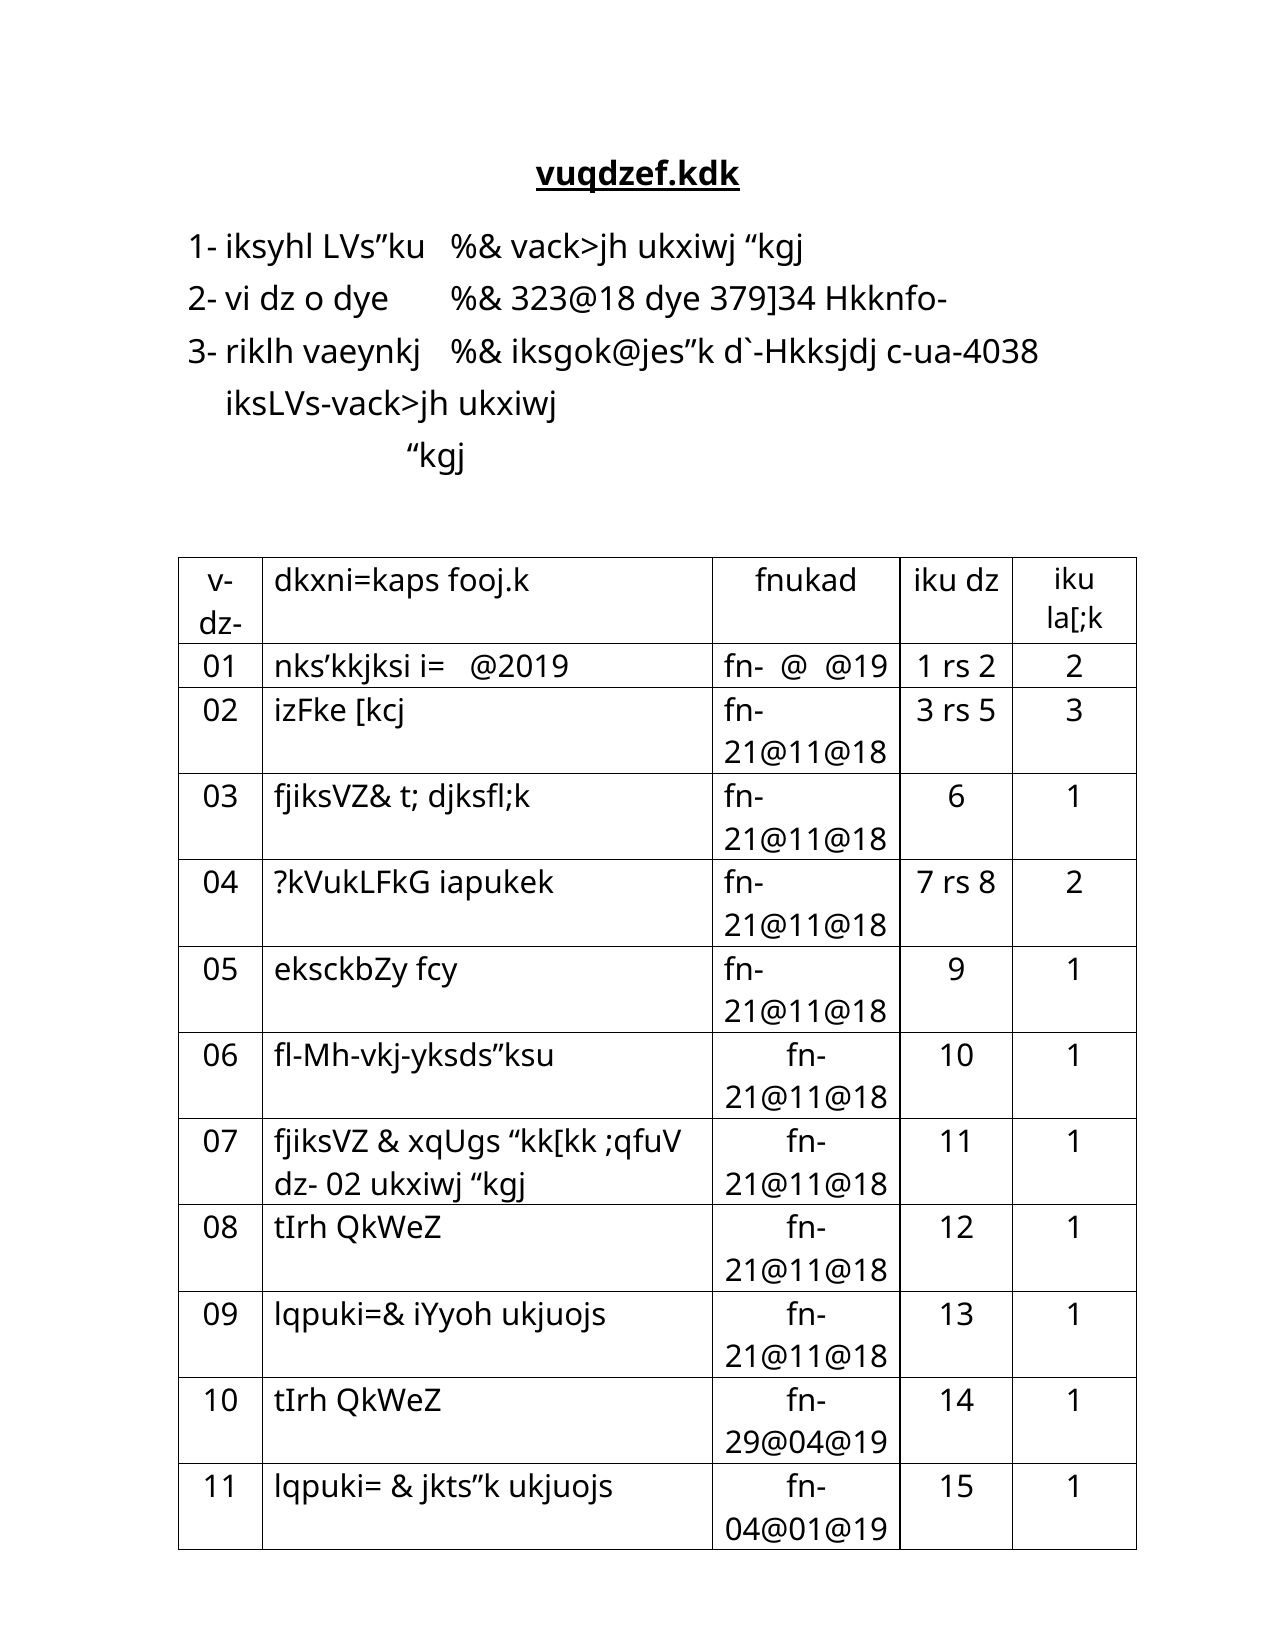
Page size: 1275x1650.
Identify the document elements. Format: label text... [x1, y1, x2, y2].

table_cell 07 [179, 1119, 262, 1204]
table_cell 01 [179, 644, 262, 687]
table_cell fn- @ @19 [713, 644, 899, 687]
table_cell 11 [901, 1119, 1012, 1204]
table_cell tIrh QkWeZ [263, 1205, 712, 1291]
table_cell fjiksVZ& t; djksfl;k [263, 774, 712, 859]
table_header iku dz [901, 558, 1012, 643]
table_cell 9 [901, 947, 1012, 1032]
table_cell 1 [1013, 774, 1136, 859]
table_cell 05 [179, 947, 262, 1032]
table_cell 06 [179, 1033, 262, 1118]
table_cell 08 [179, 1205, 262, 1291]
table_cell 1 [1013, 947, 1136, 1032]
table_cell fn-21@11@18 [713, 1292, 899, 1377]
table_cell 1 [1013, 1033, 1136, 1118]
table_header dkxni=kaps fooj.k [263, 558, 712, 643]
list riklh vaeynkj %& iksgok@jes”k d`-Hkksjdj c-ua-4038 iksLVs-vack>jh ukxiwj [187, 327, 1125, 425]
table_cell 3 rs 5 [901, 688, 1012, 773]
table_cell 15 [901, 1464, 1012, 1549]
table_cell 7 rs 8 [901, 860, 1012, 946]
table_cell 1 [1013, 1464, 1136, 1549]
table_cell 09 [179, 1292, 262, 1377]
table_cell 11 [179, 1464, 262, 1549]
table_cell 1 [1013, 1119, 1136, 1204]
table_cell fn-29@04@19 [713, 1378, 899, 1463]
text vuqdzef.kdk [150, 150, 1125, 195]
table_cell fjiksVZ & xqUgs “kk[kk ;qfuV dz- 02 ukxiwj “kgj [263, 1119, 712, 1204]
table_cell fn-21@11@18 [713, 1119, 899, 1204]
table_cell izFke [kcj [263, 688, 712, 773]
table_cell fn-21@11@18 [713, 947, 899, 1032]
table_cell fn-21@11@18 [713, 774, 899, 859]
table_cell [263, 1464, 712, 1549]
table_cell fn-04@01@19 [713, 1464, 899, 1549]
table_header v-dz- [179, 558, 262, 643]
table_cell fl-Mh-vkj-yksds”ksu [263, 1033, 712, 1118]
table_cell 1 [1013, 1378, 1136, 1463]
table_cell 1 [1013, 1205, 1136, 1291]
table_cell 6 [901, 774, 1012, 859]
table_cell 13 [901, 1292, 1012, 1377]
table_cell 04 [179, 860, 262, 946]
table_cell lqpuki=& iYyoh ukjuojs [263, 1292, 712, 1377]
table_cell 3 [1013, 688, 1136, 773]
table_cell 1 [1013, 1292, 1136, 1377]
table_header fnukad [713, 558, 899, 643]
table_cell ?kVukLFkG iapukek [263, 860, 712, 946]
list “kgj [225, 432, 1125, 477]
table_cell 03 [179, 774, 262, 859]
table_cell eksckbZy fcy [263, 947, 712, 1032]
table_cell fn-21@11@18 [713, 860, 899, 946]
table_cell 10 [901, 1033, 1012, 1118]
table_cell nks’kkjksi i= @2019 [263, 644, 712, 687]
table_cell 14 [901, 1378, 1012, 1463]
table_cell fn-21@11@18 [713, 1033, 899, 1118]
table_cell 2 [1013, 860, 1136, 946]
list iksyhl LVs”ku %& vack>jh ukxiwj “kgj [187, 223, 1125, 268]
table_cell fn-21@11@18 [713, 1205, 899, 1291]
table_header iku la[;k [1013, 558, 1136, 643]
list vi dz o dye %& 323@18 dye 379]34 Hkknfo- [187, 275, 1125, 321]
table_cell 12 [901, 1205, 1012, 1291]
table_cell 2 [1013, 644, 1136, 687]
table_cell 02 [179, 688, 262, 773]
table_cell tIrh QkWeZ [263, 1378, 712, 1463]
table_cell fn-21@11@18 [713, 688, 899, 773]
table_cell 1 rs 2 [901, 644, 1012, 687]
table_cell 10 [179, 1378, 262, 1463]
